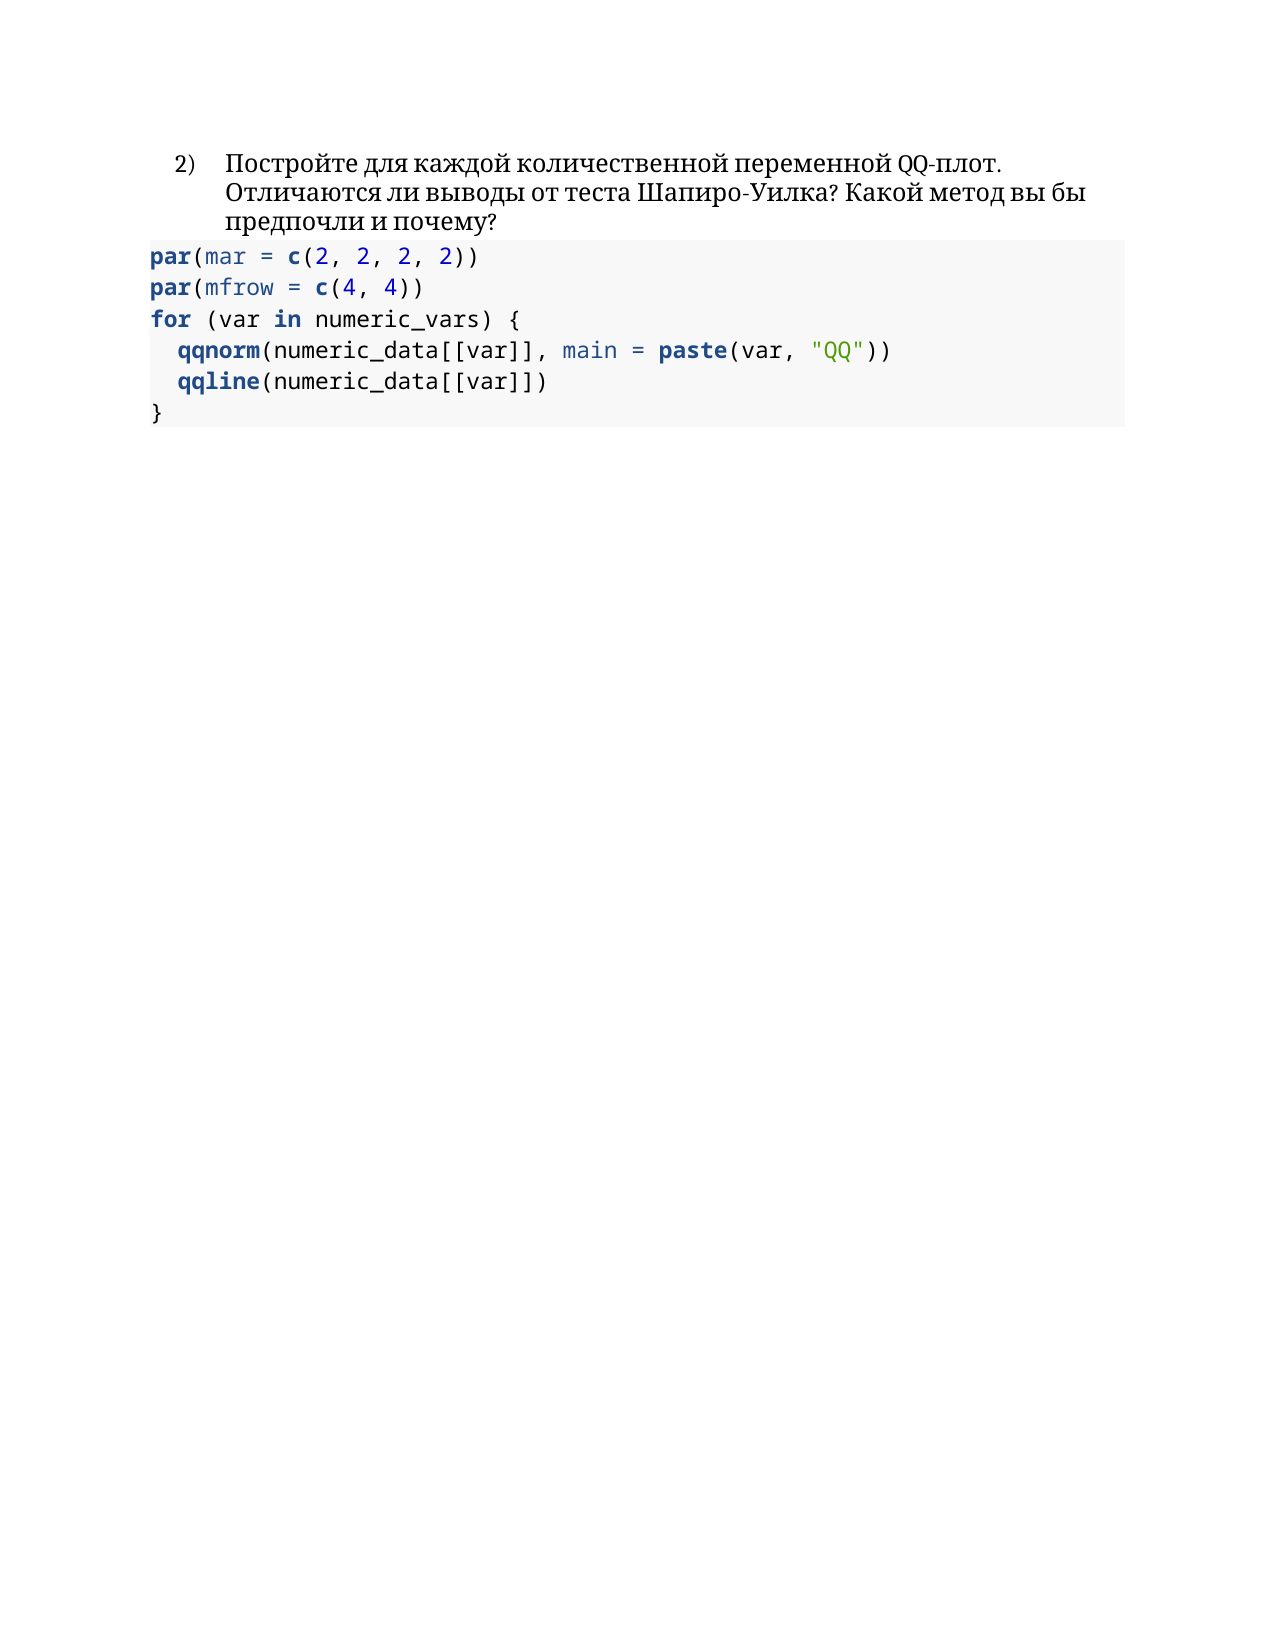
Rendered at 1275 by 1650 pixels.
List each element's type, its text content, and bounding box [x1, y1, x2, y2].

list Постройте для каждой количественной переменной QQ-плот. Отличаются ли выводы от теста Шапиро-Уилка? Какой метод вы бы предпочли и почему? [175, 150, 1125, 236]
text par(mar = c(2, 2, 2, 2)) par(mfrow = c(4, 4)) for (var in numeric_vars) { qqnorm(numeric_data[[var]], main = paste(var, "QQ")) qqline(numeric_data[[var]]) } [150, 240, 1125, 427]
